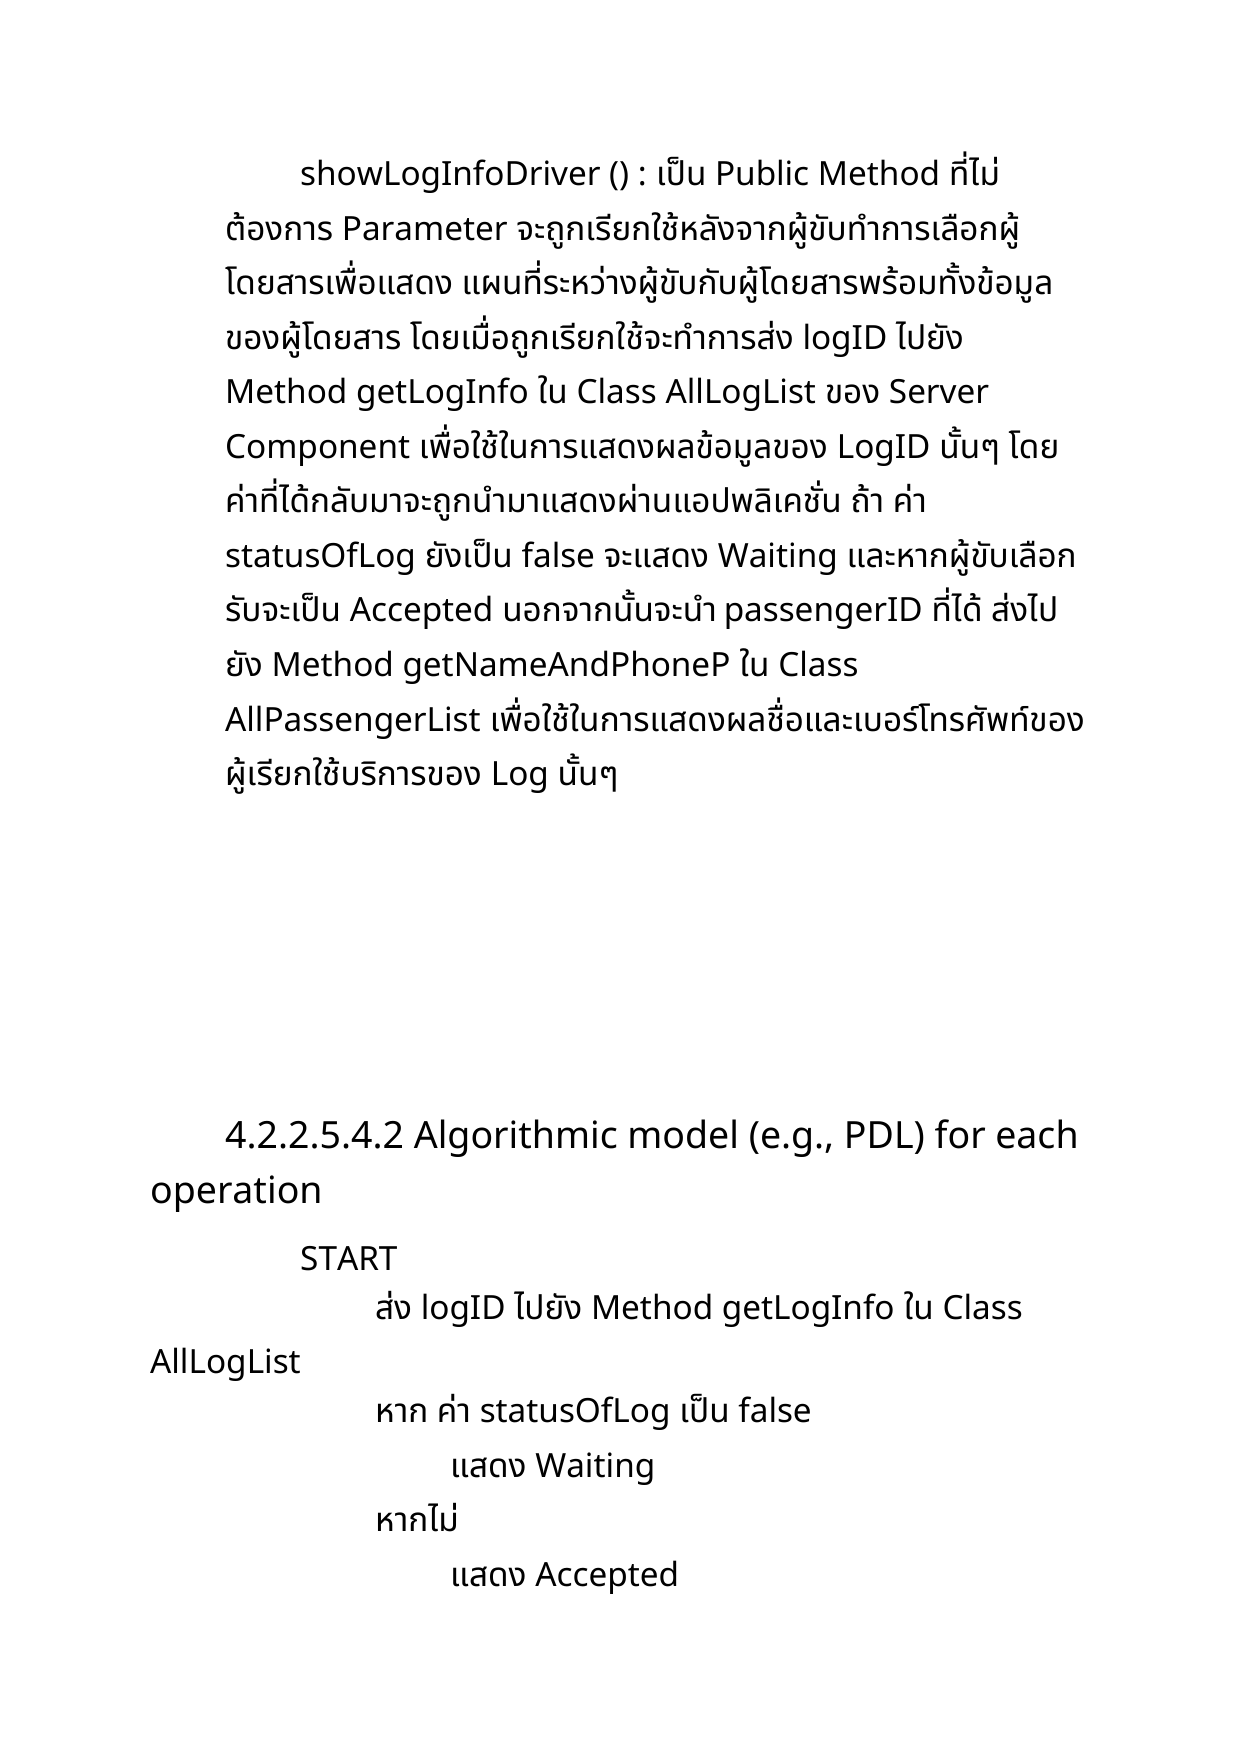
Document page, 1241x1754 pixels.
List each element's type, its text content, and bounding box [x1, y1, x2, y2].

text START [225, 1235, 1090, 1281]
text หาก ค่า statusOfLog เป็น false [150, 1387, 1090, 1438]
text แสดง Accepted [150, 1551, 1090, 1601]
text หากไม่ [150, 1496, 1090, 1547]
text ส่ง logID ไปยัง Method getLogInfo ใน Class AllLogList [150, 1284, 1090, 1384]
text 4.2.2.5.4.2 Algorithmic model (e.g., PDL) for each operation [150, 1108, 1090, 1214]
text แสดง Waiting [150, 1442, 1090, 1492]
text showLogInfoDriver () : เป็น Public Method ที่ไม่ต้องการ Parameter จะถูกเรียกใช้หลังจากผู้ขับทำการเลือกผู้โดยสารเพื่อแสดง แผนที่ระหว่างผู้ขับกับผู้โดยสารพร้อมทั้งข้อมูลของผู้โดยสาร โดยเมื่อถูกเรียกใช้จะทำการส่ง logID ไปยัง Method getLogInfo ใน Class AllLogList ของ Server Component เพื่อใช้ในการแสดงผลข้อมูลของ LogID นั้นๆ โดยค่าที่ได้กลับมาจะถูกนำมาแสดงผ่านแอปพลิเคชั่น ถ้า ค่า statusOfLog ยังเป็น false จะแสดง Waiting และหากผู้ขับเลือกรับจะเป็น Accepted นอกจากนั้นจะนำpassengerID ที่ได้ ส่งไปยัง Method getNameAndPhoneP ใน Class AllPassengerList เพื่อใช้ในการแสดงผลชื่อและเบอร์โทรศัพท์ของ ผู้เรียกใช้บริการของ Log นั้นๆ [225, 150, 1090, 801]
